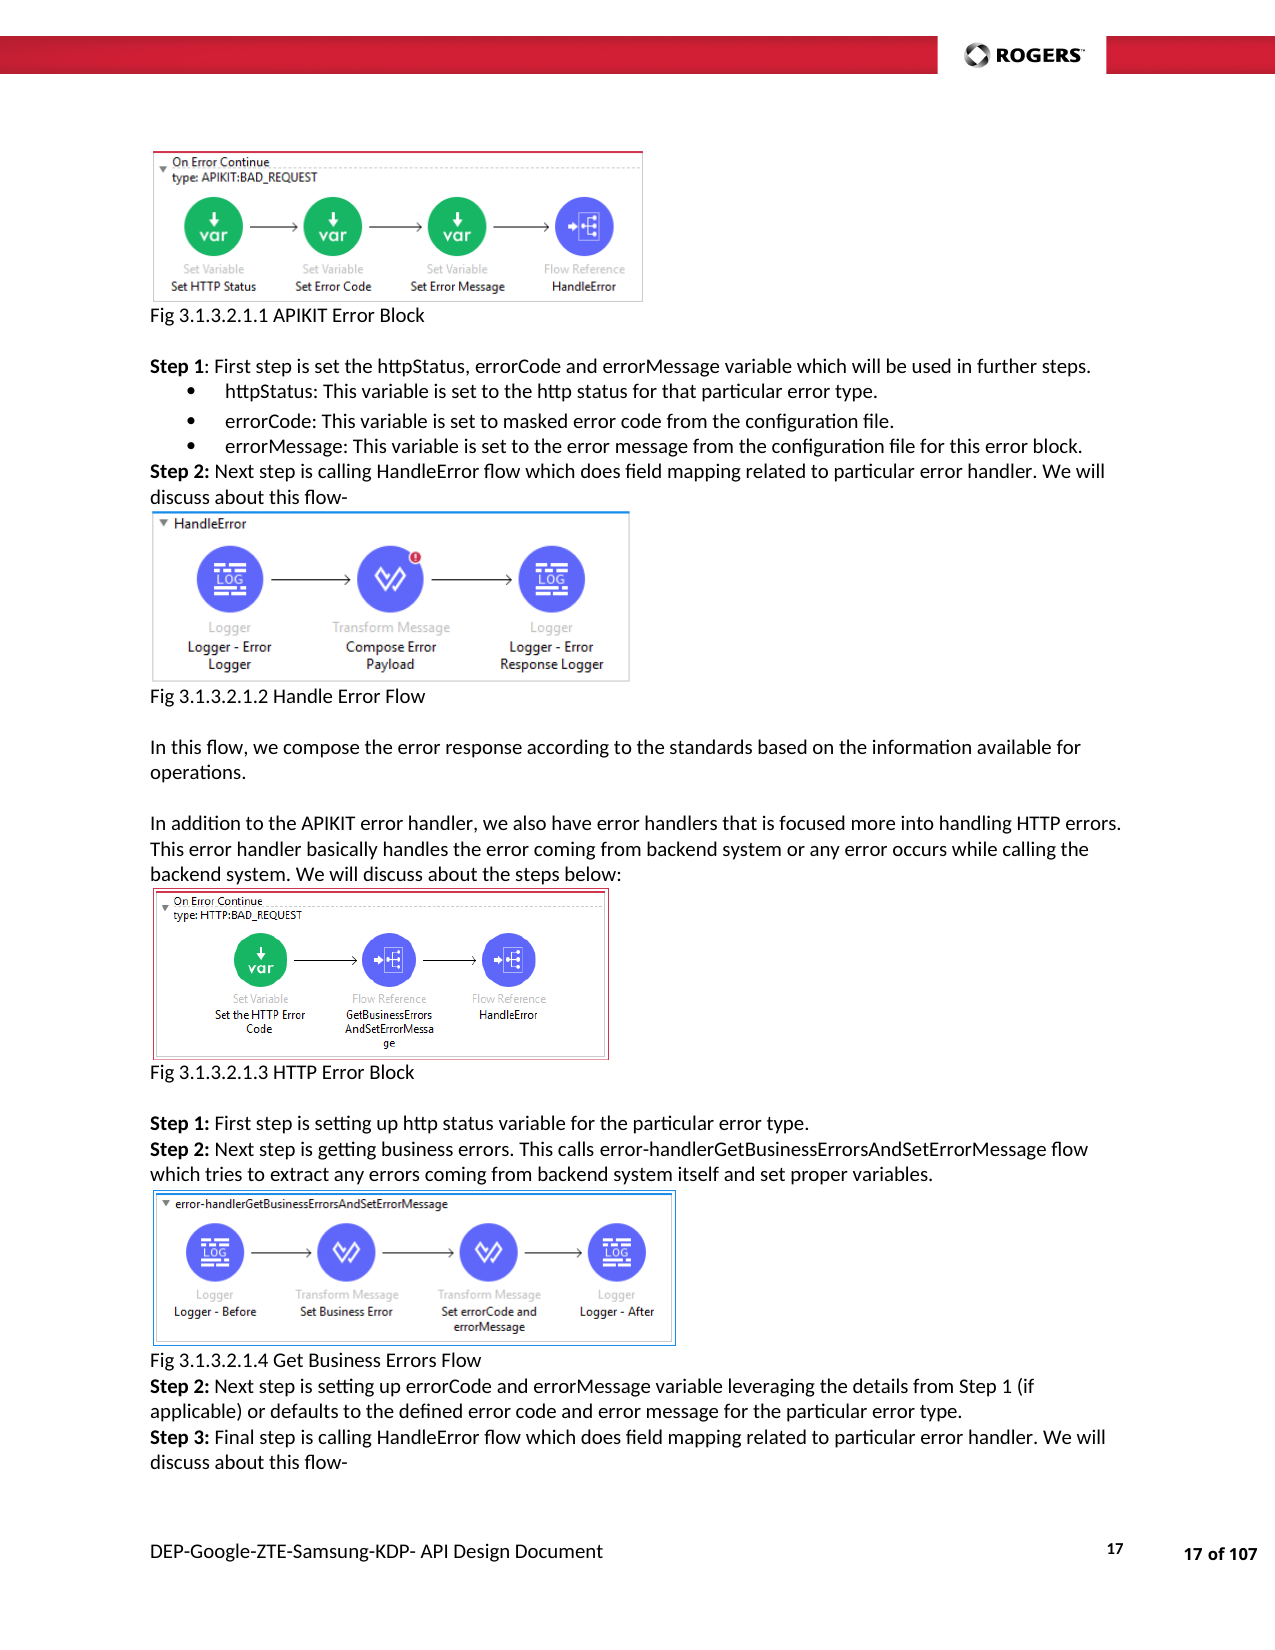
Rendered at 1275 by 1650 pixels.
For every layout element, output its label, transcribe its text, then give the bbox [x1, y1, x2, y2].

picture [150, 150, 646, 303]
text Fig 3.1.3.2.1.4 Get Business Errors Flow [150, 1348, 1125, 1373]
text Step 3: Final step is calling HandleError flow which does field mapping related to particular error handler. We will discuss about this flow- [150, 1424, 1125, 1475]
picture [0, 17, 1275, 93]
list errorMessage: This variable is set to the error message from the configuration file for this error block. [187, 433, 1125, 459]
list httpStatus: This variable is set to the http status for that particular error type. [187, 379, 1125, 404]
text Step 2: Next step is calling HandleError flow which does field mapping related to particular error handler. We will discuss about this flow- [150, 459, 1125, 509]
picture [150, 509, 632, 684]
text Fig 3.1.3.2.1.2 Handle Error Flow [150, 683, 1125, 709]
list errorCode: This variable is set to masked error code from the configuration file. [187, 408, 1125, 433]
text Step 1: First step is setting up http status variable for the particular error type. [150, 1110, 1125, 1136]
text Step 2: Next step is setting up errorCode and errorMessage variable leveraging the details from Step 1 (if applicable) or defaults to the defined error code and error message for the particular error type. [150, 1373, 1125, 1424]
text Fig 3.1.3.2.1.1 APIKIT Error Block [150, 302, 1125, 328]
picture [150, 1186, 678, 1348]
text In addition to the APIKIT error handler, we also have error handlers that is focused more into handling HTTP errors. This error handler basically handles the error coming from backend system or any error occurs while calling the backend system. We will discuss about the steps below: [150, 810, 1125, 887]
picture [150, 886, 610, 1060]
text Fig 3.1.3.2.1.3 HTTP Error Block [150, 1059, 1125, 1085]
text In this flow, we compose the error response according to the standards based on the information available for operations. [150, 734, 1125, 785]
text Step 2: Next step is getting business errors. This calls error-handlerGetBusinessErrorsAndSetErrorMessage flow which tries to extract any errors coming from backend system itself and set proper variables. [150, 1136, 1125, 1187]
text Step 1: First step is set the httpStatus, errorCode and errorMessage variable which will be used in further steps. [150, 353, 1125, 379]
